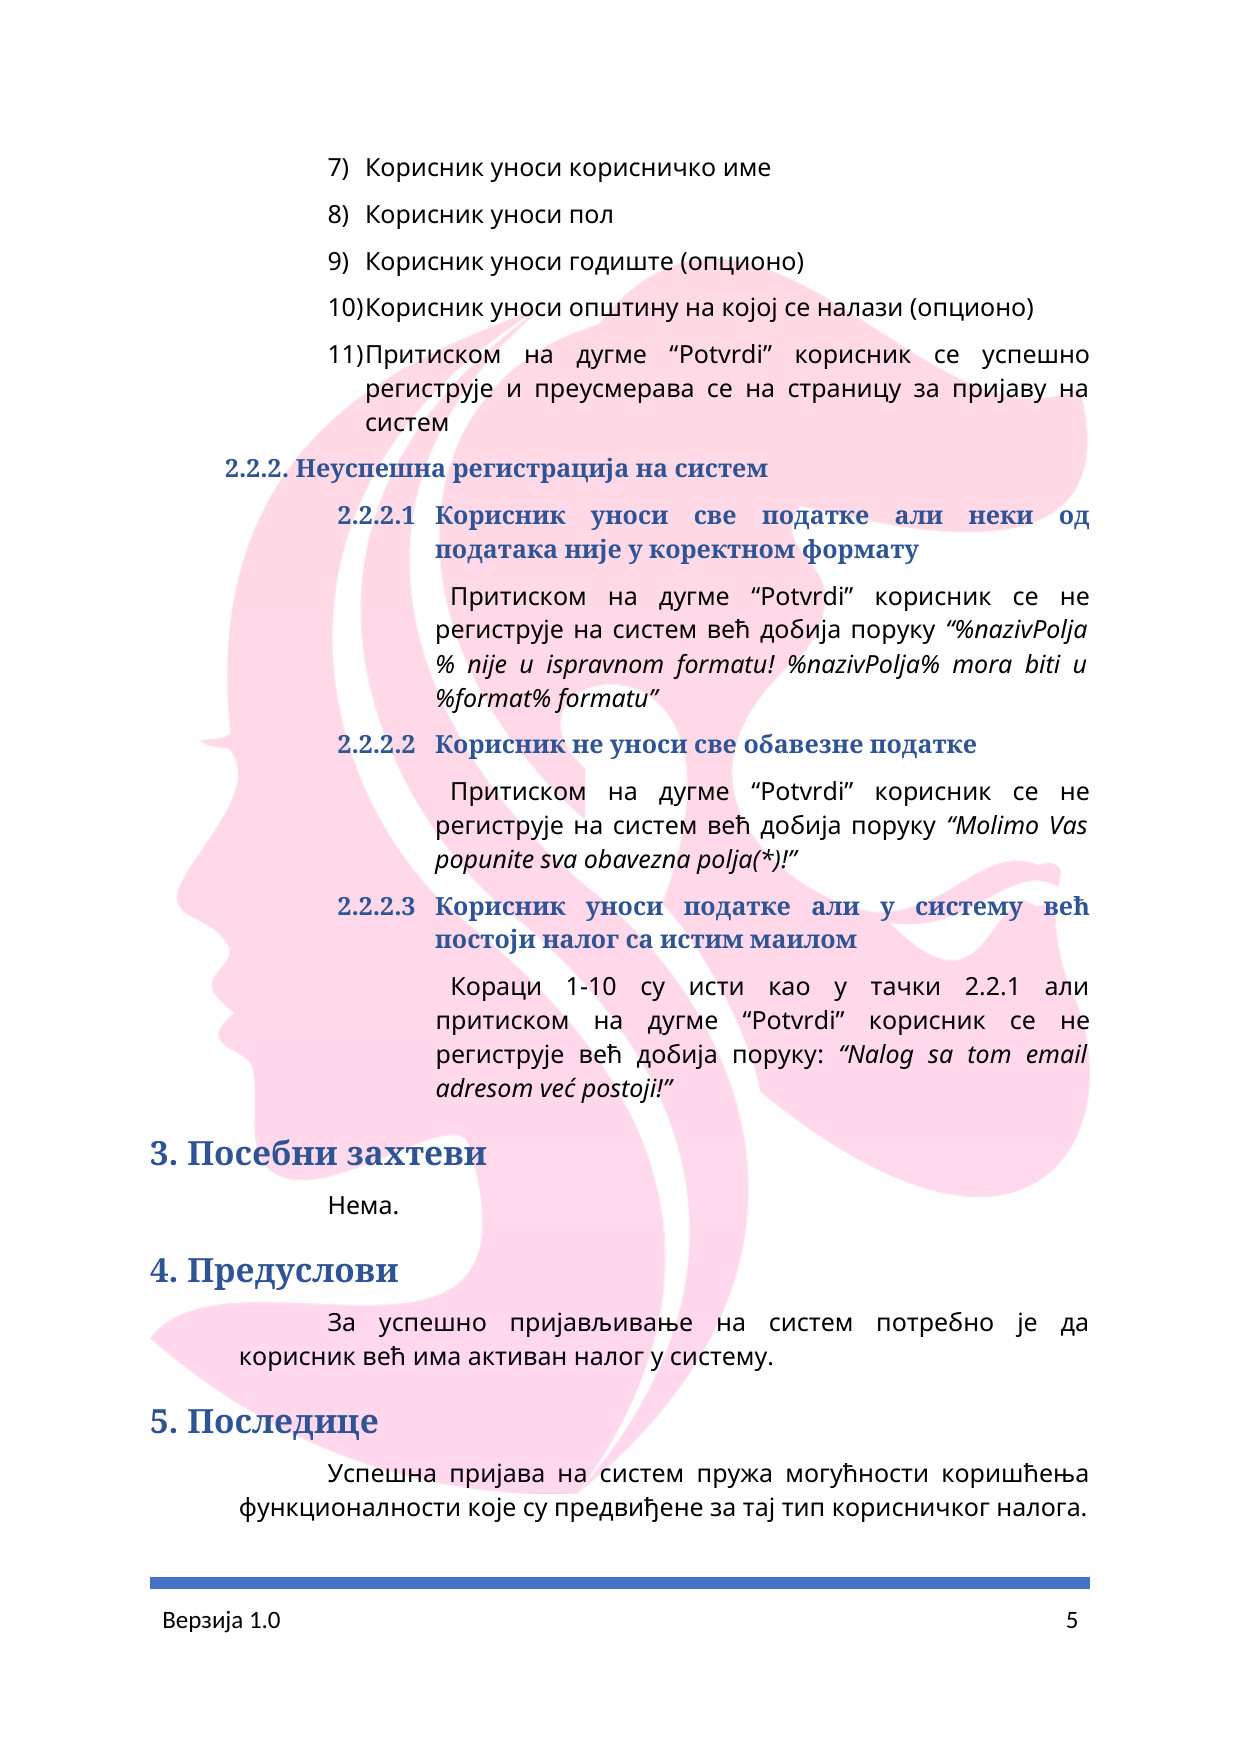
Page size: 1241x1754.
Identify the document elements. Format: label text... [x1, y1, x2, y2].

list Корисник уноси општину на којој се налази (опционо) [327, 290, 1090, 324]
list Предуслови [150, 1247, 1090, 1292]
text Кораци 1-10 су исти као у тачки 2.2.1 али притиском на дугме “Potvrdi” корисник се не региструје већ добија поруку: “Nalog sa tom email adresom već postoji!” [435, 969, 1090, 1105]
list Последице [150, 1398, 1090, 1443]
list Корисник уноси годиште (опционо) [327, 243, 1090, 277]
text Притиском на дугме “Potvrdi” корисник се не региструје на систем већ добија поруку “%nazivPolja% nije u ispravnom formatu! %nazivPolja% mora biti u %format% formatu” [435, 578, 1090, 714]
text За успешно пријављивање на систем потребно је да корисник већ има активан налог у систему. [239, 1305, 1090, 1373]
list Корисник не уноси све обавезне податке [337, 727, 1090, 761]
list Неуспешна регистрација на систем [225, 451, 1090, 485]
list Корисник уноси пол [327, 197, 1090, 231]
text Нема. [239, 1188, 1090, 1222]
list Корисник уноси корисничко име [327, 150, 1090, 184]
list Посебни захтеви [150, 1130, 1090, 1175]
list Корисник уноси све податке али неки од података није у коректном формату [337, 497, 1090, 566]
list Корисник уноси податке али у систему већ постоји налог са истим маилом [337, 888, 1090, 956]
list Притиском на дугме “Potvrdi” корисник се успешно региструје и преусмерава се на страницу за пријаву на систем [327, 336, 1090, 438]
text Успешна пријава на систем пружа могућности коришћења функционалности које су предвиђене за тај тип корисничког налога. [239, 1456, 1090, 1524]
text Притиском на дугме “Potvrdi” корисник се не региструје на систем већ добија поруку “Molimo Vas popunite sva obavezna polja(*)!” [435, 773, 1090, 876]
